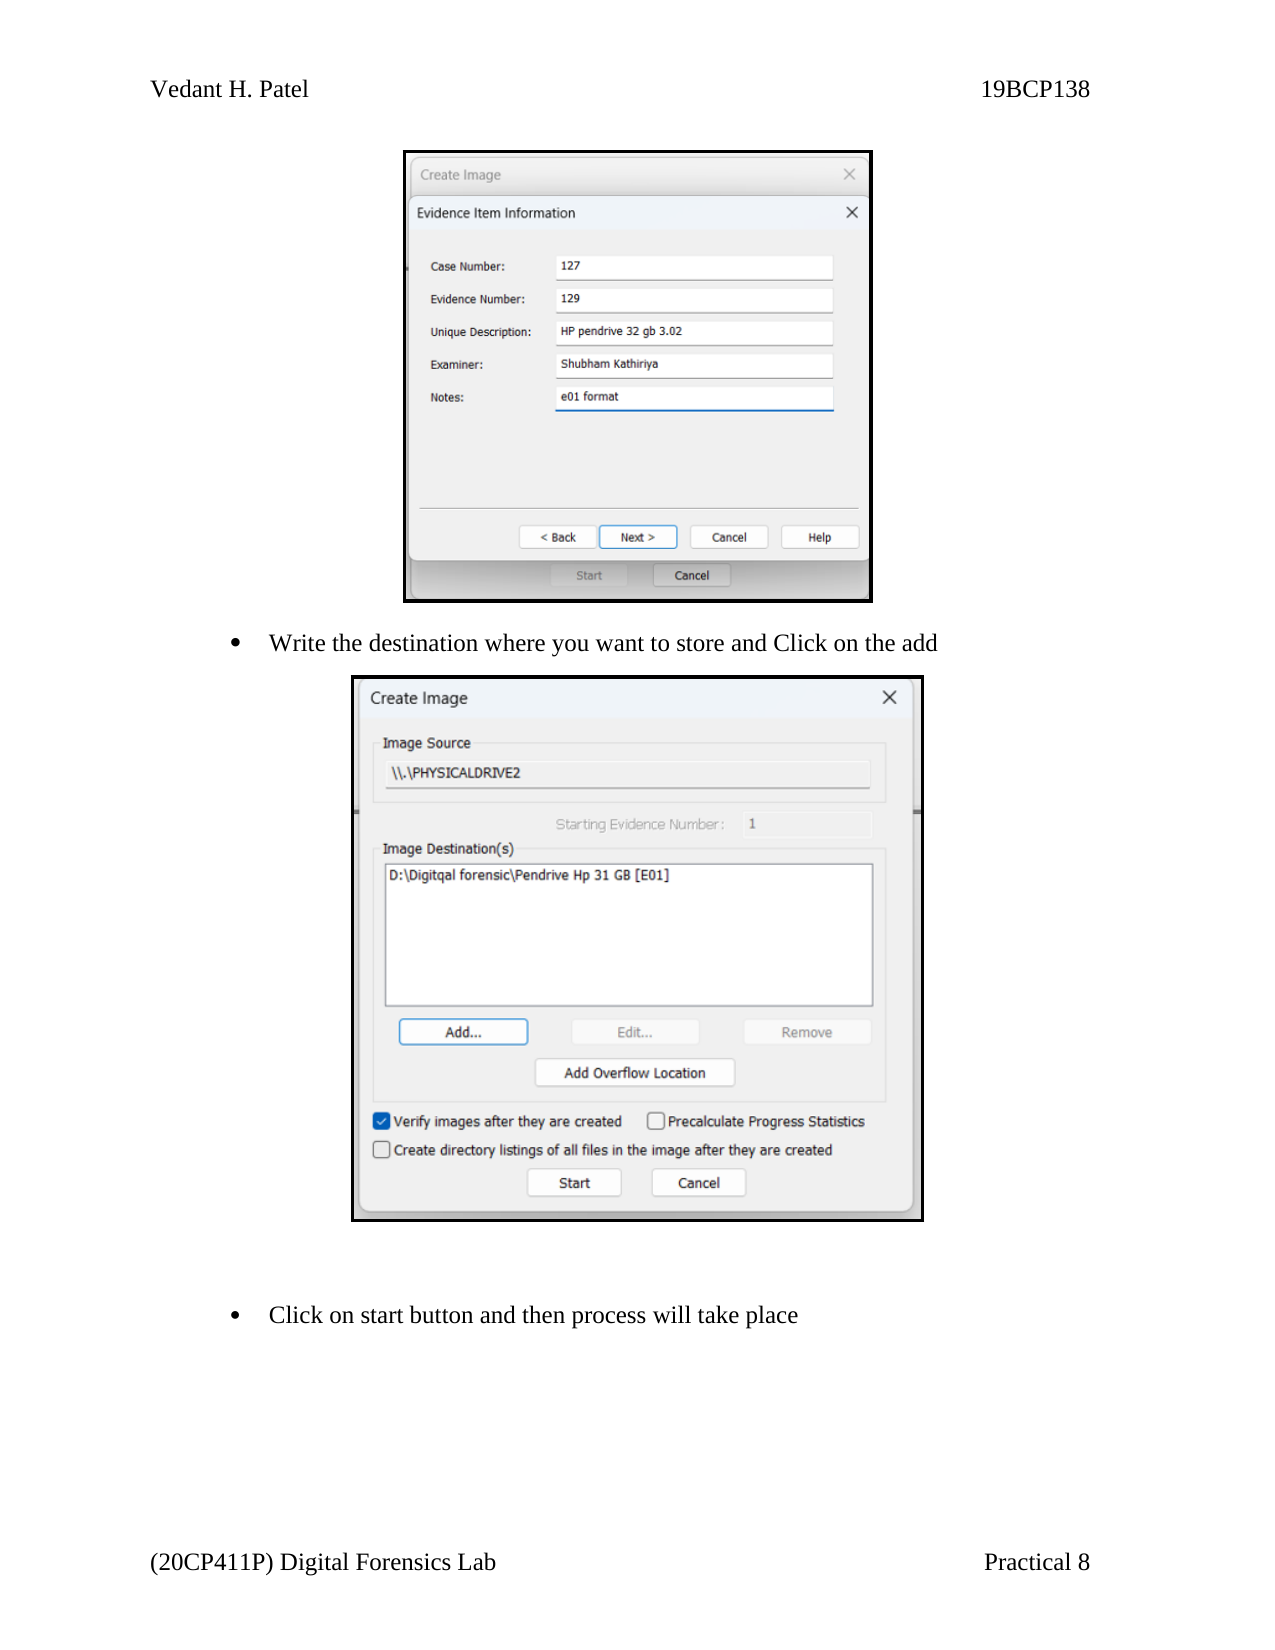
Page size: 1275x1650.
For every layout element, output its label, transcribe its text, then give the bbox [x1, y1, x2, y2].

list Click on start button and then process will take place [231, 1301, 1125, 1329]
picture [354, 679, 921, 1219]
list Write the destination where you want to store and Click on the add [231, 628, 1125, 656]
picture [406, 153, 869, 599]
